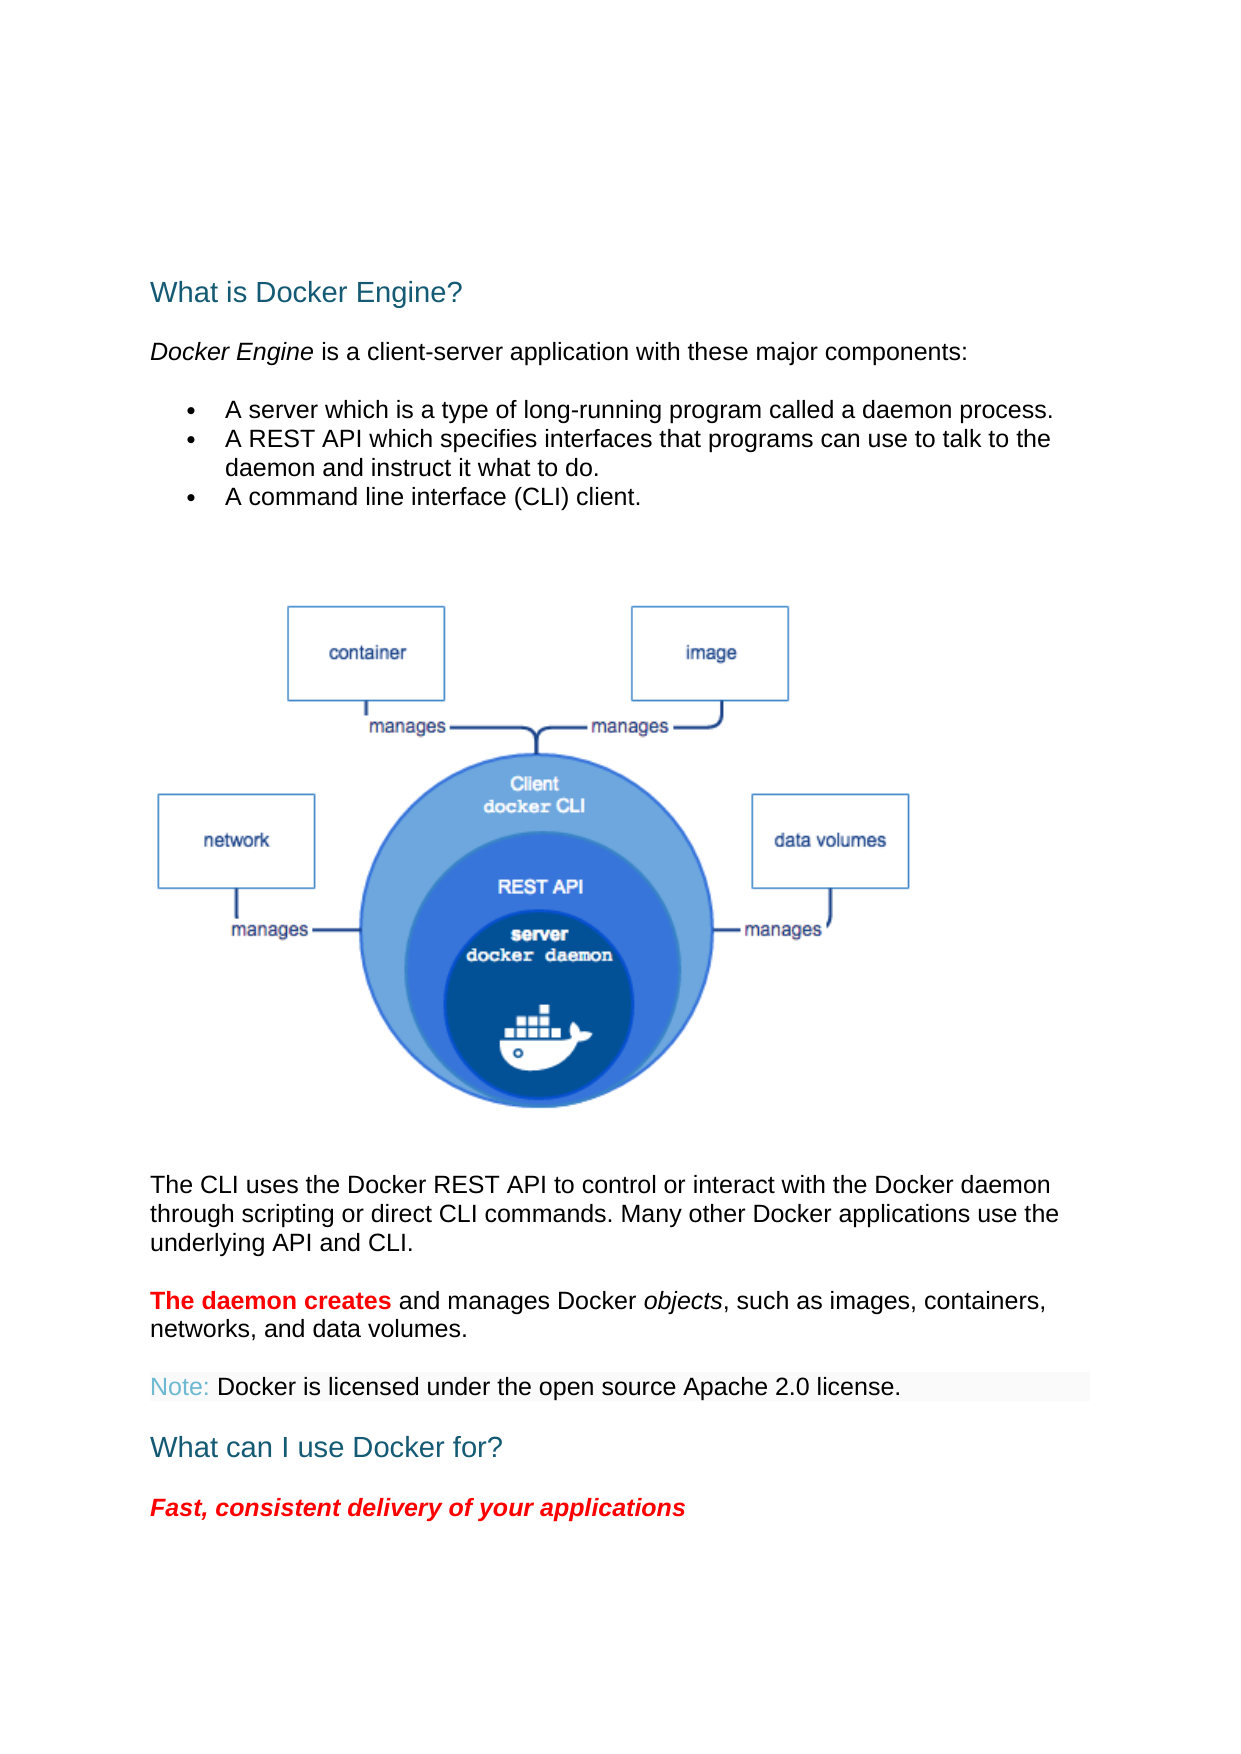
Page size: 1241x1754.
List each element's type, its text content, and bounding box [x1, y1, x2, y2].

text What can I use Docker for? [150, 1430, 1090, 1464]
text Docker Engine is a client-server application with these major components: [150, 337, 1090, 366]
list A command line interface (CLI) client. [187, 482, 1090, 510]
text What is Docker Engine? [150, 275, 1090, 308]
list A REST API which specifies interfaces that programs can use to talk to the daemon and instruct it what to do. [187, 424, 1090, 482]
text The daemon creates and manages Docker objects, such as images, containers, networks, and data volumes. [150, 1286, 1090, 1343]
text Note: Docker is licensed under the open source Apache 2.0 license. [150, 1372, 1090, 1401]
text The CLI uses the Docker REST API to control or interact with the Docker daemon through scripting or direct CLI commands. Many other Docker applications use the underlying API and CLI. [150, 1170, 1090, 1256]
text Fast, consistent delivery of your applications [150, 1493, 1090, 1522]
picture [150, 539, 919, 1141]
list A server which is a type of long-running program called a daemon process. [187, 395, 1090, 424]
